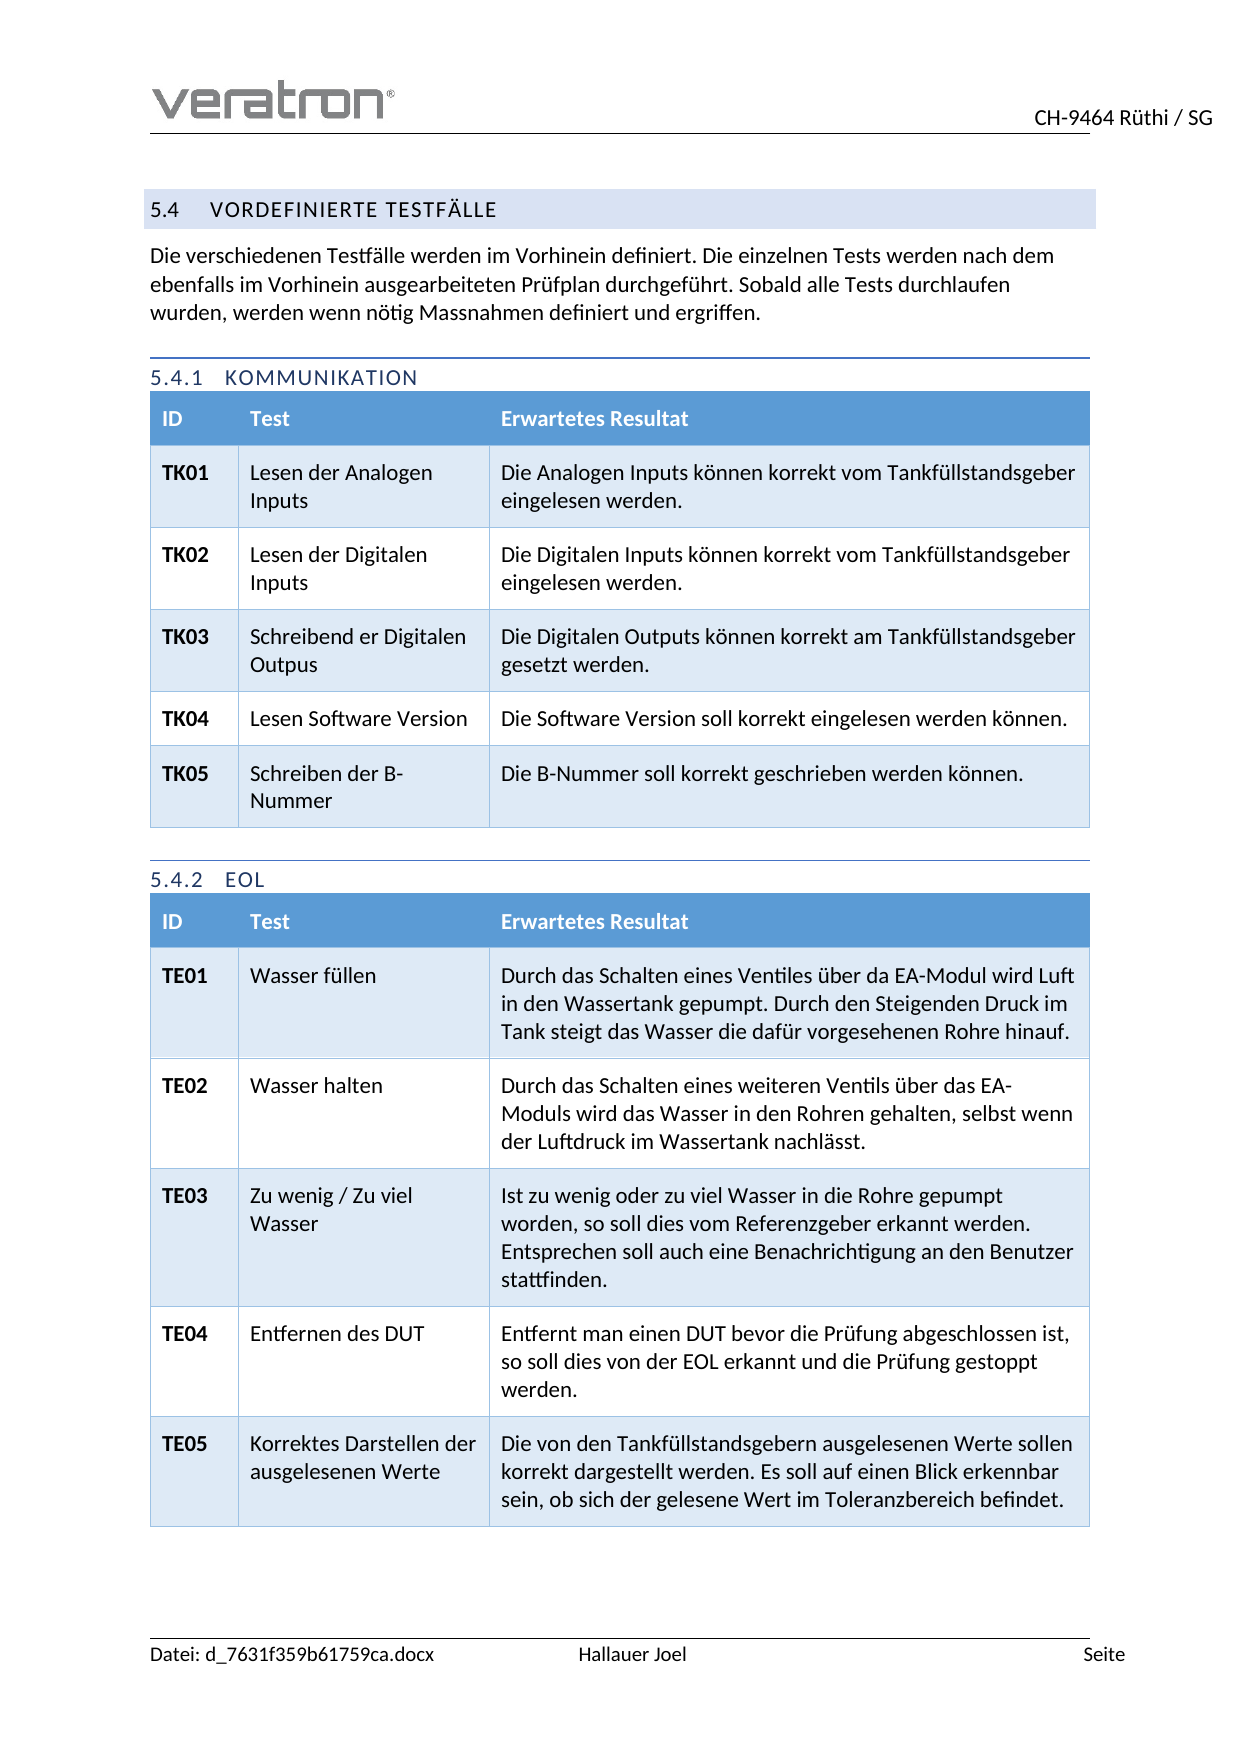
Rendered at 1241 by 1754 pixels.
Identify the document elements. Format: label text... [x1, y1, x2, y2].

table_header ID [151, 894, 238, 947]
text Die verschiedenen Testfälle werden im Vorhinein definiert. Die einzelnen Tests werden nach dem ebenfalls im Vorhinein ausgearbeiteten Prüfplan durchgeführt. Sobald alle Tests durchlaufen wurden, werden wenn nötig Massnahmen definiert und ergriffen. [150, 242, 1090, 326]
table_header Test [239, 894, 489, 947]
table_cell TK02 [151, 528, 238, 609]
table_cell TK03 [151, 610, 238, 691]
table_header Erwartetes Resultat [490, 894, 1089, 947]
table_cell Zu wenig / Zu viel Wasser [239, 1169, 489, 1306]
table_header ID [151, 392, 238, 445]
table_cell TK01 [151, 446, 238, 527]
table_header Test [239, 392, 489, 445]
table_cell Lesen Software Version [239, 692, 489, 745]
table_cell TE04 [151, 1307, 238, 1416]
table_cell Ist zu wenig oder zu viel Wasser in die Rohre gepumpt worden, so soll dies vom Referenzgeber erkannt werden. Entsprechen soll auch eine Benachrichtigung an den Benutzer stattfinden. [490, 1169, 1089, 1306]
table_cell Die Analogen Inputs können korrekt vom Tankfüllstandsgeber eingelesen werden. [490, 446, 1089, 527]
table_cell Die Software Version soll korrekt eingelesen werden können. [490, 692, 1089, 745]
table_cell Die B-Nummer soll korrekt geschrieben werden können. [490, 746, 1089, 827]
table_cell Die Digitalen Outputs können korrekt am Tankfüllstandsgeber gesetzt werden. [490, 610, 1089, 691]
table_cell Durch das Schalten eines Ventiles über da EA-Modul wird Luft in den Wassertank gepumpt. Durch den Steigenden Druck im Tank steigt das Wasser die dafür vorgesehenen Rohre hinauf. [490, 948, 1089, 1057]
table_cell Wasser füllen [239, 948, 489, 1057]
table_cell TE01 [151, 948, 238, 1057]
table_cell Korrektes Darstellen der ausgelesenen Werte [239, 1417, 489, 1526]
table_cell Lesen der Digitalen Inputs [239, 528, 489, 609]
subtitle EOL [150, 861, 1090, 893]
table_cell Entfernen des DUT [239, 1307, 489, 1416]
table_cell Die Digitalen Inputs können korrekt vom Tankfüllstandsgeber eingelesen werden. [490, 528, 1089, 609]
table_cell TK04 [151, 692, 238, 745]
table_cell TE02 [151, 1059, 238, 1167]
subtitle Vordefinierte Testfälle [150, 195, 1090, 223]
table_header Erwartetes Resultat [490, 392, 1089, 445]
subtitle Kommunikation [150, 359, 1090, 391]
table_cell Lesen der Analogen Inputs [239, 446, 489, 527]
table_cell Schreiben der B-Nummer [239, 746, 489, 827]
table_cell Die von den Tankfüllstandsgebern ausgelesenen Werte sollen korrekt dargestellt werden. Es soll auf einen Blick erkennbar sein, ob sich der gelesene Wert im Toleranzbereich befindet. [490, 1417, 1089, 1526]
table_cell Durch das Schalten eines weiteren Ventils über das EA-Moduls wird das Wasser in den Rohren gehalten, selbst wenn der Luftdruck im Wassertank nachlässt. [490, 1059, 1089, 1167]
table_cell Schreibend er Digitalen Outpus [239, 610, 489, 691]
table_cell Wasser halten [239, 1059, 489, 1167]
table_cell TE05 [151, 1417, 238, 1526]
picture [146, 75, 399, 123]
table_cell TK05 [151, 746, 238, 827]
table_cell Entfernt man einen DUT bevor die Prüfung abgeschlossen ist, so soll dies von der EOL erkannt und die Prüfung gestoppt werden. [490, 1307, 1089, 1416]
table_cell TE03 [151, 1169, 238, 1306]
